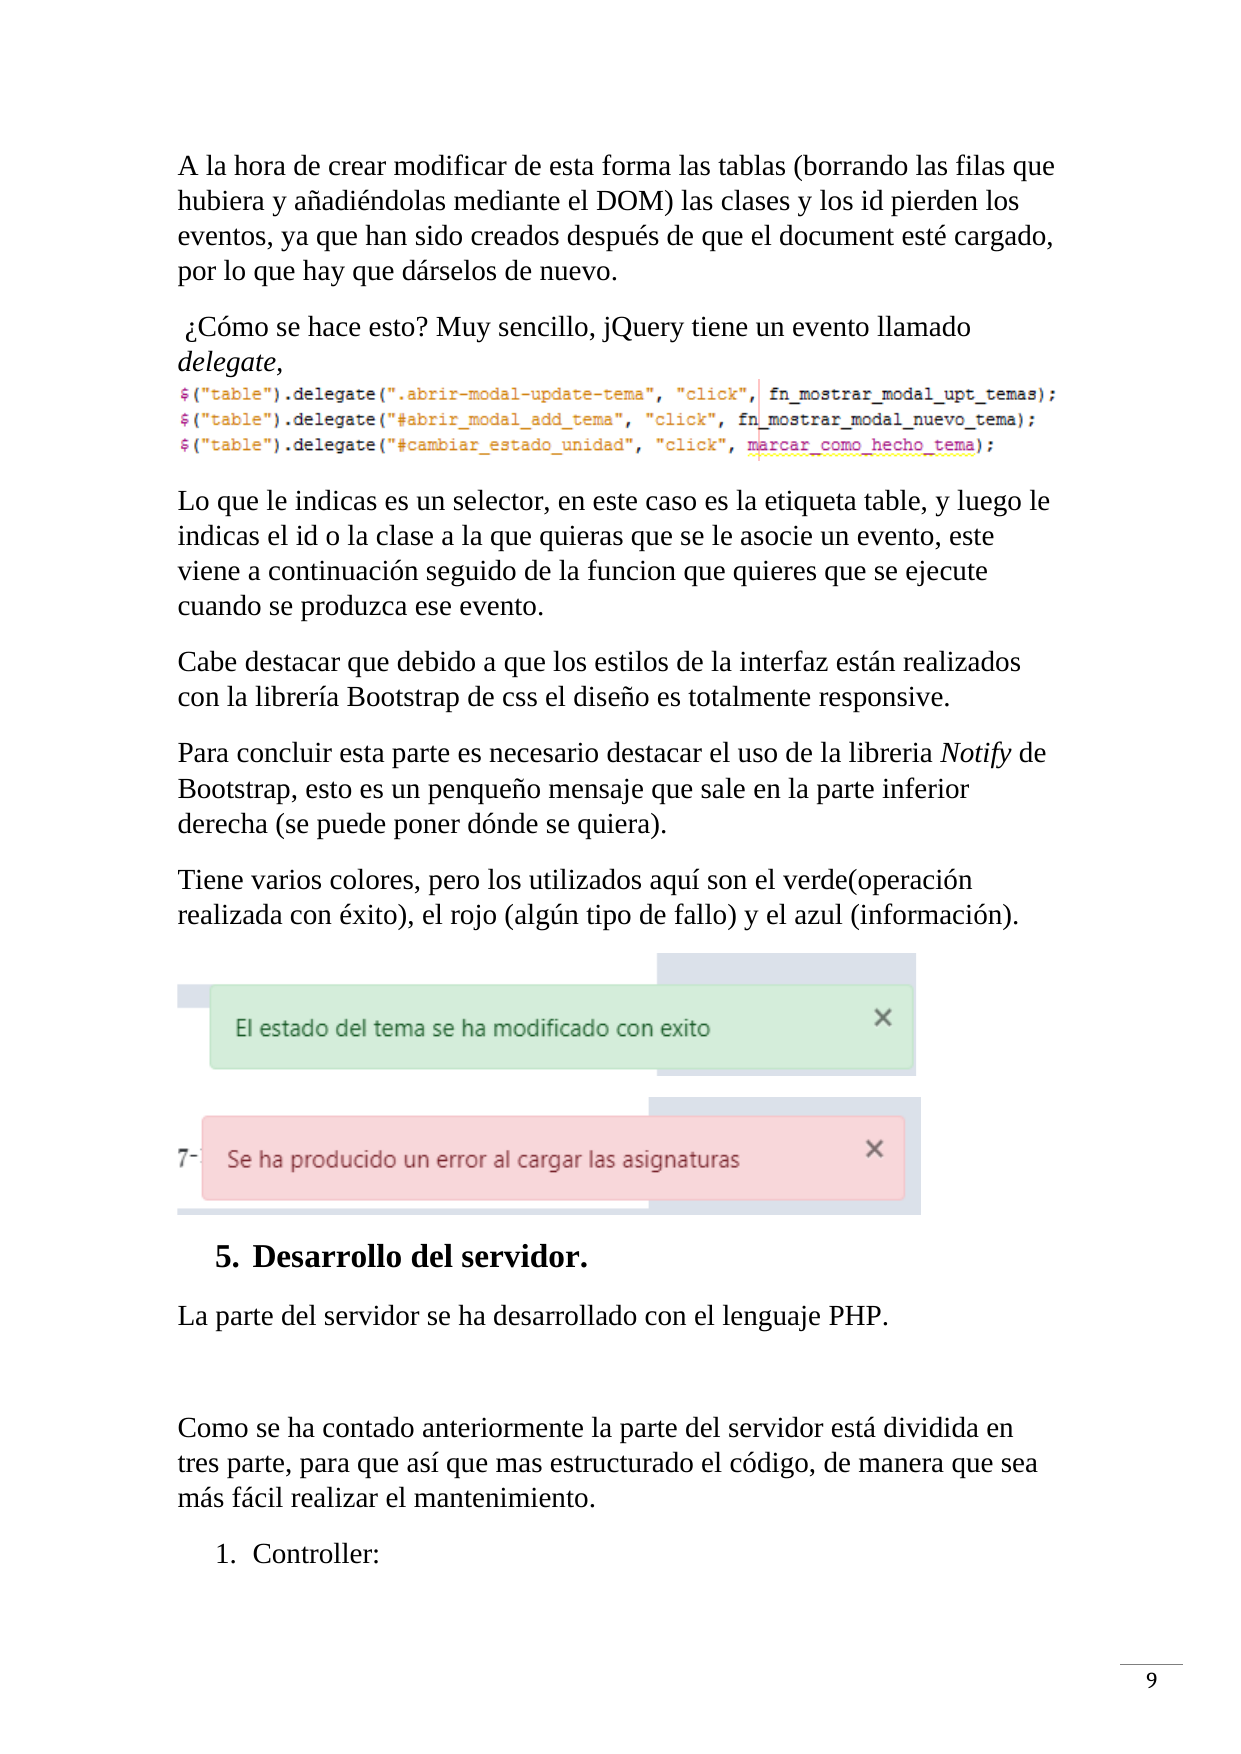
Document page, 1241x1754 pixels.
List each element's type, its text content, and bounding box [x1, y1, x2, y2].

picture [177, 1097, 921, 1215]
text ¿Cómo se hace esto? Muy sencillo, jQuery tiene un evento llamado delegate, [177, 309, 1063, 379]
list Desarrollo del servidor. [215, 1237, 1063, 1275]
list Controller: [215, 1536, 1063, 1570]
text A la hora de crear modificar de esta forma las tablas (borrando las filas que hubiera y añadiéndolas mediante el DOM) las clases y los id pierden los eventos, ya que han sido creados después de que el document esté cargado, por lo que hay que dárselos de nuevo. [177, 148, 1063, 287]
text Como se ha contado anteriormente la parte del servidor está dividida en tres parte, para que así que mas estructurado el código, de manera que sea más fácil realizar el mantenimiento. [177, 1410, 1063, 1514]
picture [177, 379, 1064, 461]
text Para concluir esta parte es necesario destacar el uso de la libreria Notify de Bootstrap, esto es un penqueño mensaje que sale en la parte inferior derecha (se puede poner dónde se quiera). [177, 736, 1063, 839]
text La parte del servidor se ha desarrollado con el lenguaje PHP. [177, 1298, 1063, 1331]
picture [177, 953, 917, 1076]
text Tiene varios colores, pero los utilizados aquí son el verde(operación realizada con éxito), el rojo (algún tipo de fallo) y el azul (información). [177, 862, 1063, 931]
text Cabe destacar que debido a que los estilos de la interfaz están realizados con la librería Bootstrap de css el diseño es totalmente responsive. [177, 644, 1063, 713]
text Lo que le indicas es un selector, en este caso es la etiqueta table, y luego le indicas el id o la clase a la que quieras que se le asocie un evento, este viene a continuación seguido de la funcion que quieres que se ejecute cuando se produzca ese evento. [177, 483, 1063, 622]
